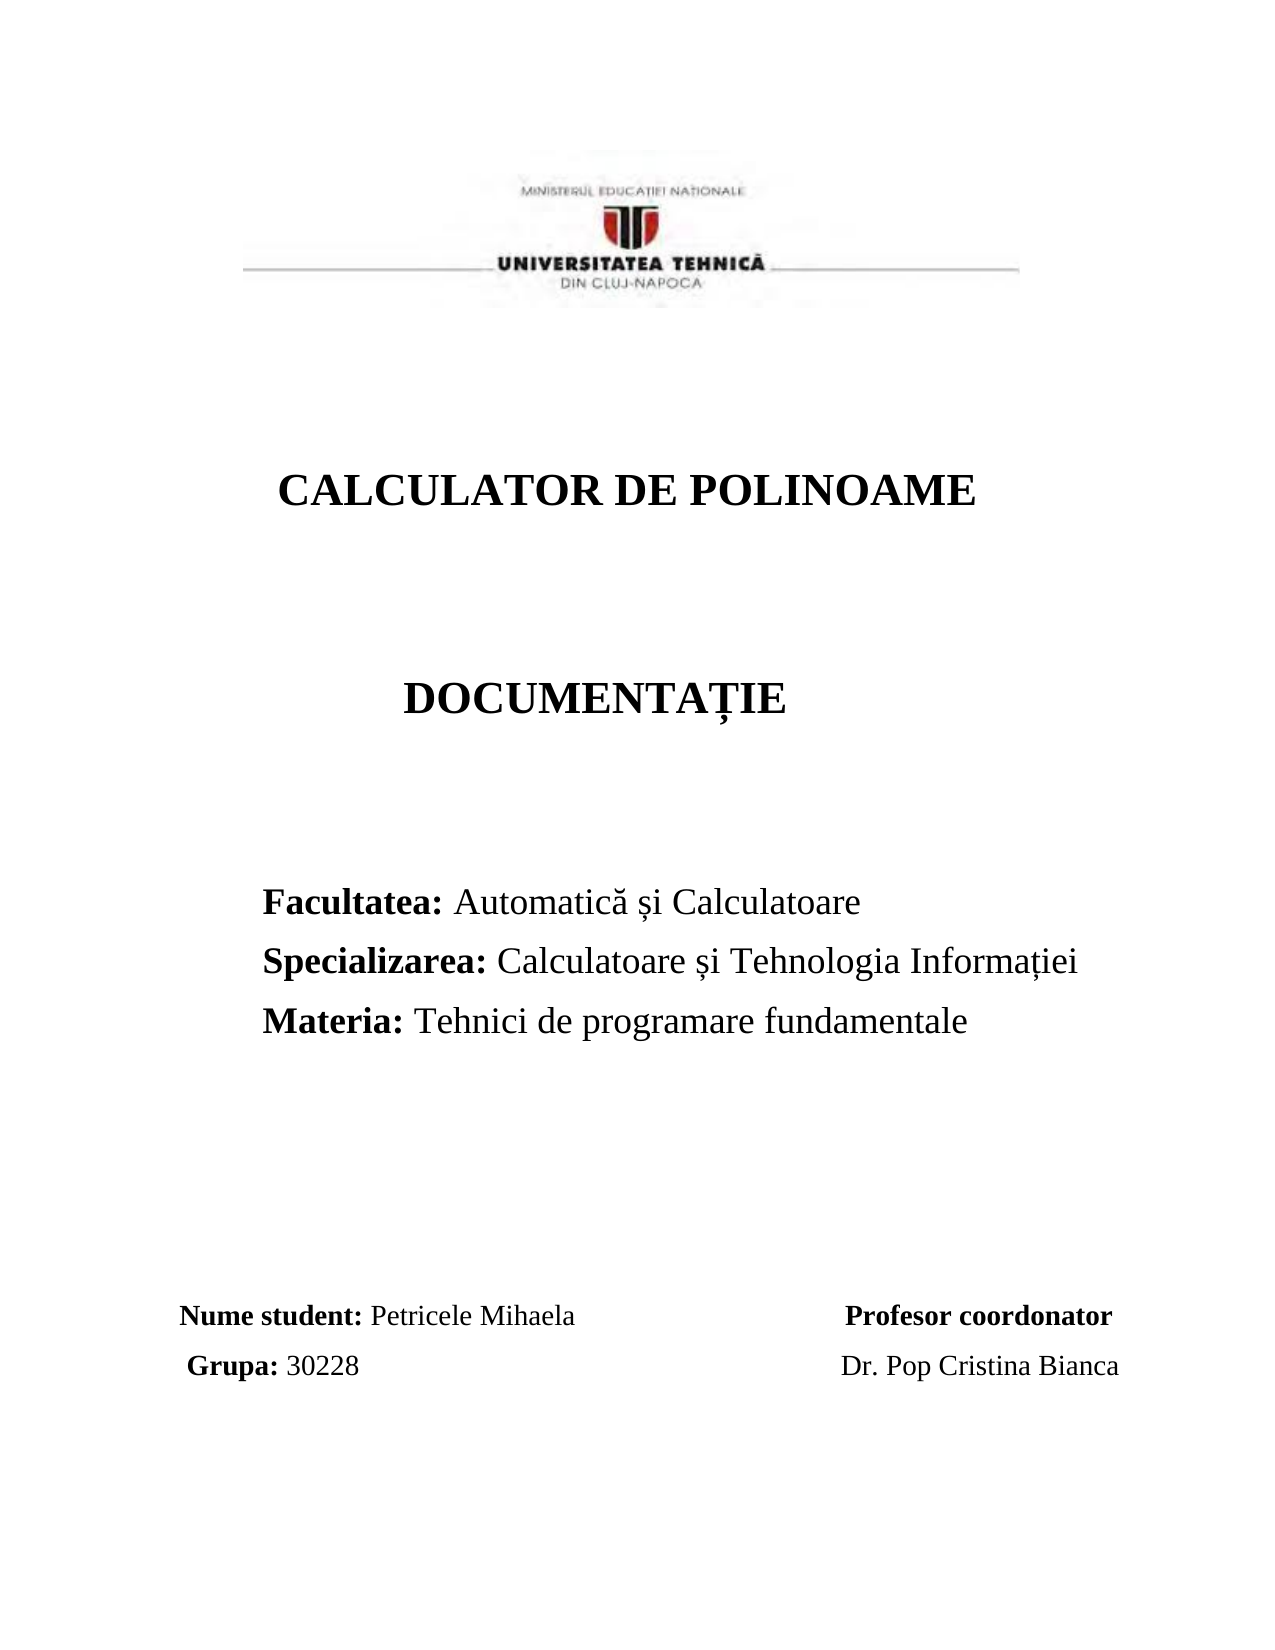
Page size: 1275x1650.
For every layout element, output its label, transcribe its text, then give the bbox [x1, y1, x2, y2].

text DOCUMENTAȚIE [150, 671, 1125, 724]
text Specializarea: Calculatoare și Tehnologia Informației [150, 939, 1125, 982]
picture [243, 150, 1020, 308]
text Grupa: 30228 Dr. Pop Cristina Bianca [150, 1348, 1125, 1381]
text Facultatea: Automatică și Calculatoare [225, 879, 1125, 922]
text Materia: Tehnici de programare fundamentale [150, 999, 1125, 1042]
text Nume student: Petricele Mihaela Profesor coordonator [150, 1298, 1125, 1331]
text CALCULATOR DE POLINOAME [150, 463, 1125, 516]
